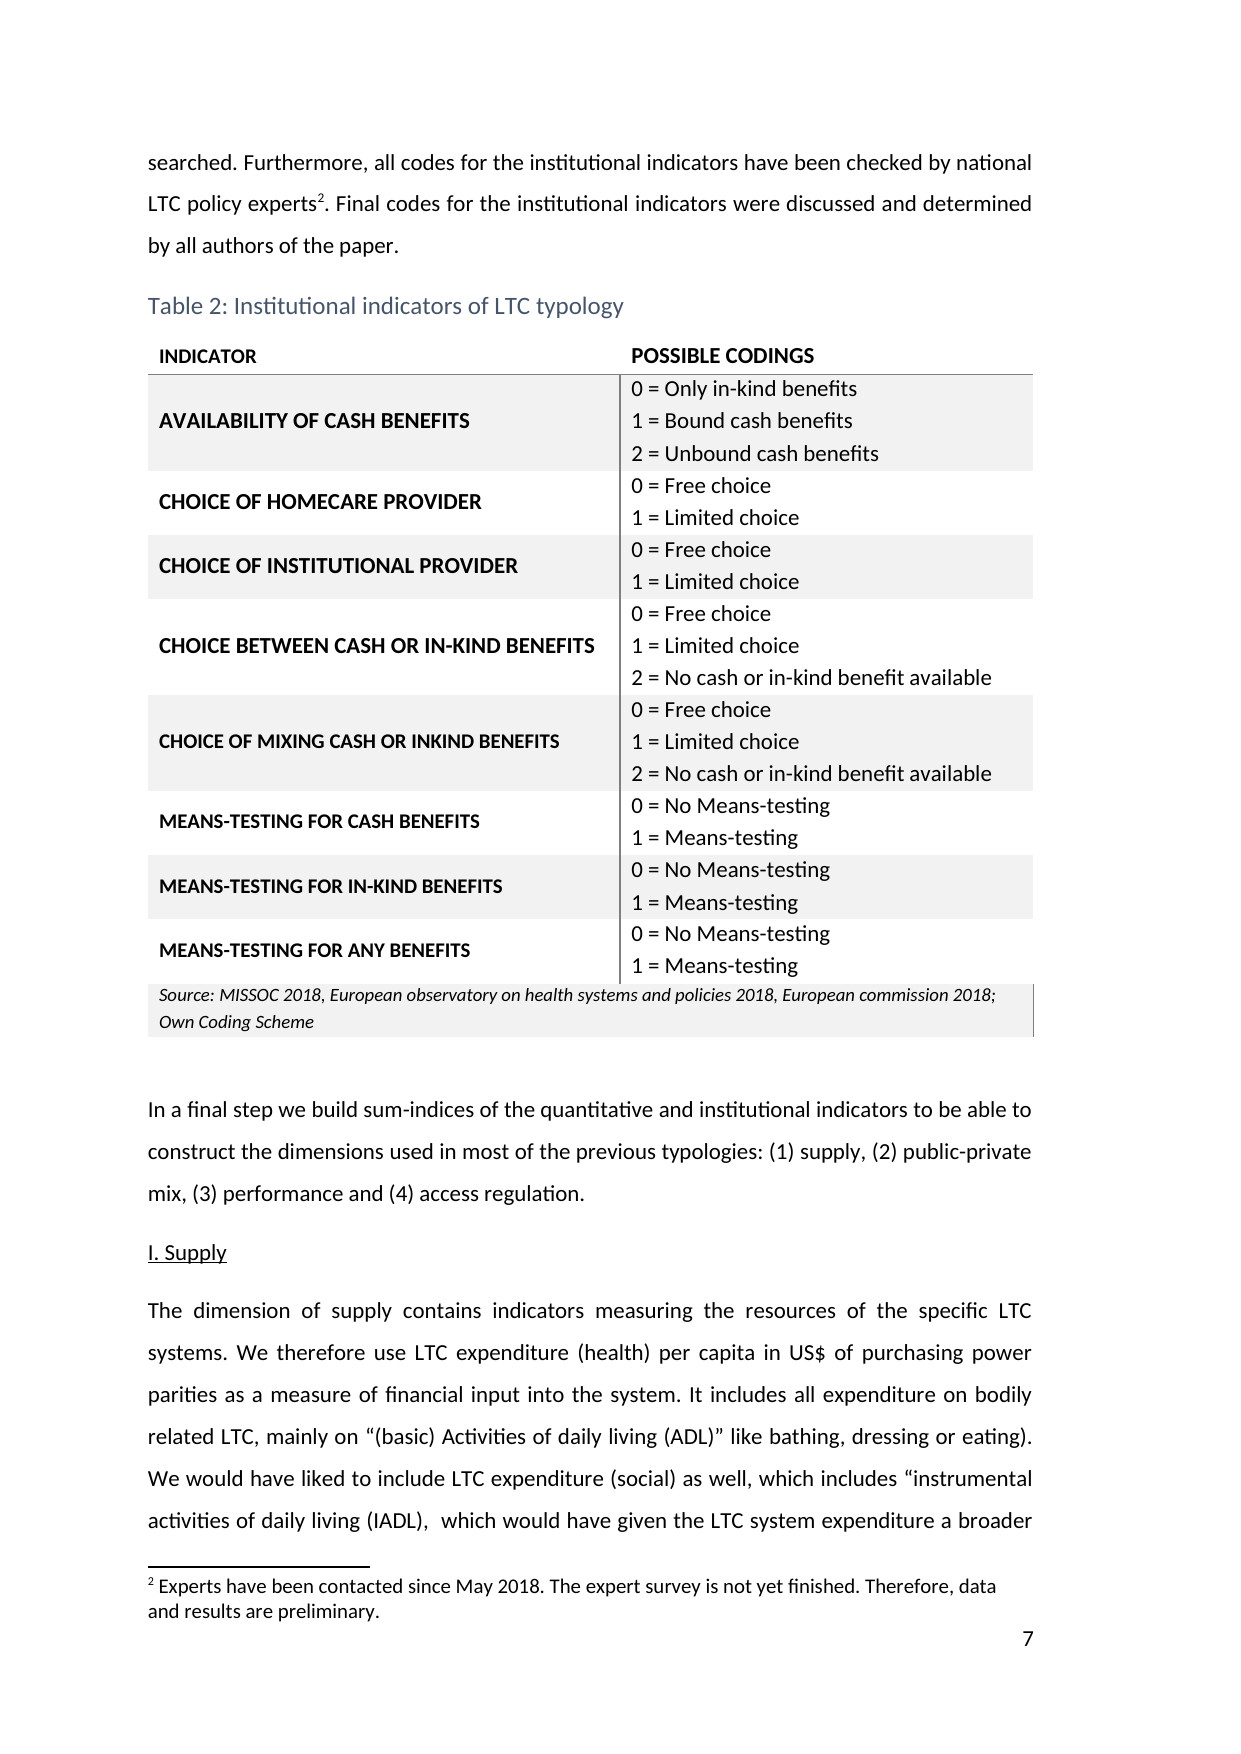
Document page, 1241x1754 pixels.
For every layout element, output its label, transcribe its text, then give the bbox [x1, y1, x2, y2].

table_cell Source: MISSOC 2018, European observatory on health systems and policies 2018, European commission 2018; Own Coding Scheme [148, 984, 1033, 1037]
table_cell 0 = Free choice 1 = Limited choice [621, 471, 1033, 535]
text In a final step we build sum-indices of the quantitative and institutional indicators to be able to construct the dimensions used in most of the previous typologies: (1) supply, (2) public-private mix, (3) performance and (4) access regulation. [148, 1095, 1034, 1207]
text I. Supply [148, 1238, 1034, 1266]
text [148, 148, 1034, 259]
table_header InDIcator [148, 342, 620, 373]
table_cell Choice of mixing cash or inkind benefits [148, 695, 619, 791]
table_cell 0 = Only in-kind benefits 1 = Bound cash benefits 2 = Unbound cash benefits [621, 375, 1033, 471]
table_cell Choice of homecare provider [148, 471, 619, 535]
table_cell 0 = No Means-testing 1 = Means-testing [621, 920, 1033, 983]
table_cell 0 = Free choice 1 = Limited choice [621, 535, 1033, 599]
table_cell means-Testing for in-kind benefits [148, 855, 619, 919]
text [148, 1297, 1034, 1534]
table_cell Choice of institutional provider [148, 535, 619, 599]
table_cell 0 = Free choice 1 = Limited choice 2 = No cash or in-kind benefit available [621, 599, 1033, 695]
table_cell 0 = No Means-testing 1 = Means-testing [621, 791, 1033, 855]
table_cell availability of cash benefits [148, 375, 619, 471]
table_cell 0 = Free choice 1 = Limited choice 2 = No cash or in-kind benefit available [621, 695, 1033, 791]
table_cell Means-Testing for cash benefits [148, 791, 619, 855]
table_cell 0 = No Means-testing 1 = Means-testing [621, 855, 1033, 919]
table_header Possible Codings [620, 342, 1033, 373]
table_cell means-testing for any benefits [148, 920, 619, 983]
table_cell Choice between cash or in-kind benefits [148, 599, 619, 695]
text Table 2: Institutional indicators of LTC typology [148, 290, 1034, 321]
